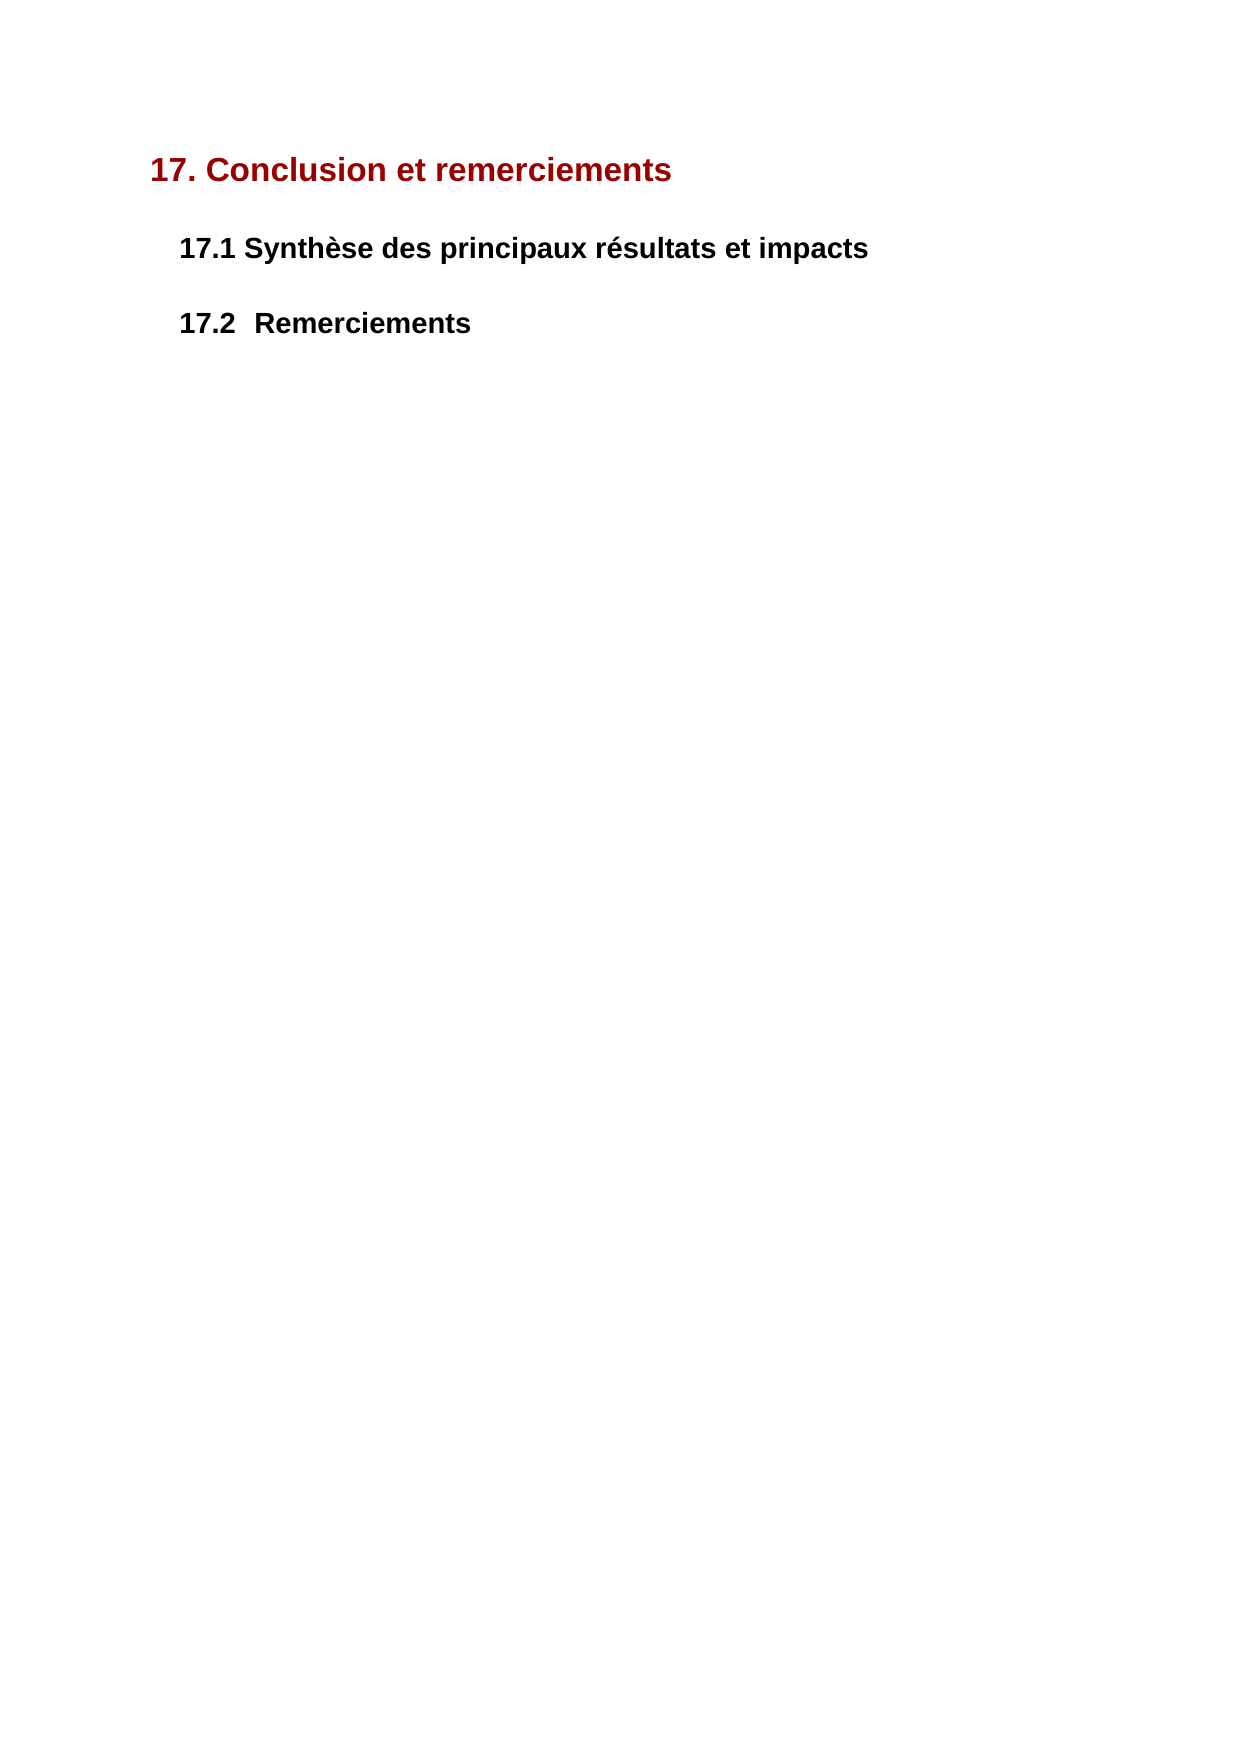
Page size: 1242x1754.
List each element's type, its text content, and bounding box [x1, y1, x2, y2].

text 17.1 Synthèse des principaux résultats et impacts [179, 231, 1092, 264]
list Remerciements [179, 306, 1092, 340]
text 17. Conclusion et remerciements [150, 150, 1092, 188]
